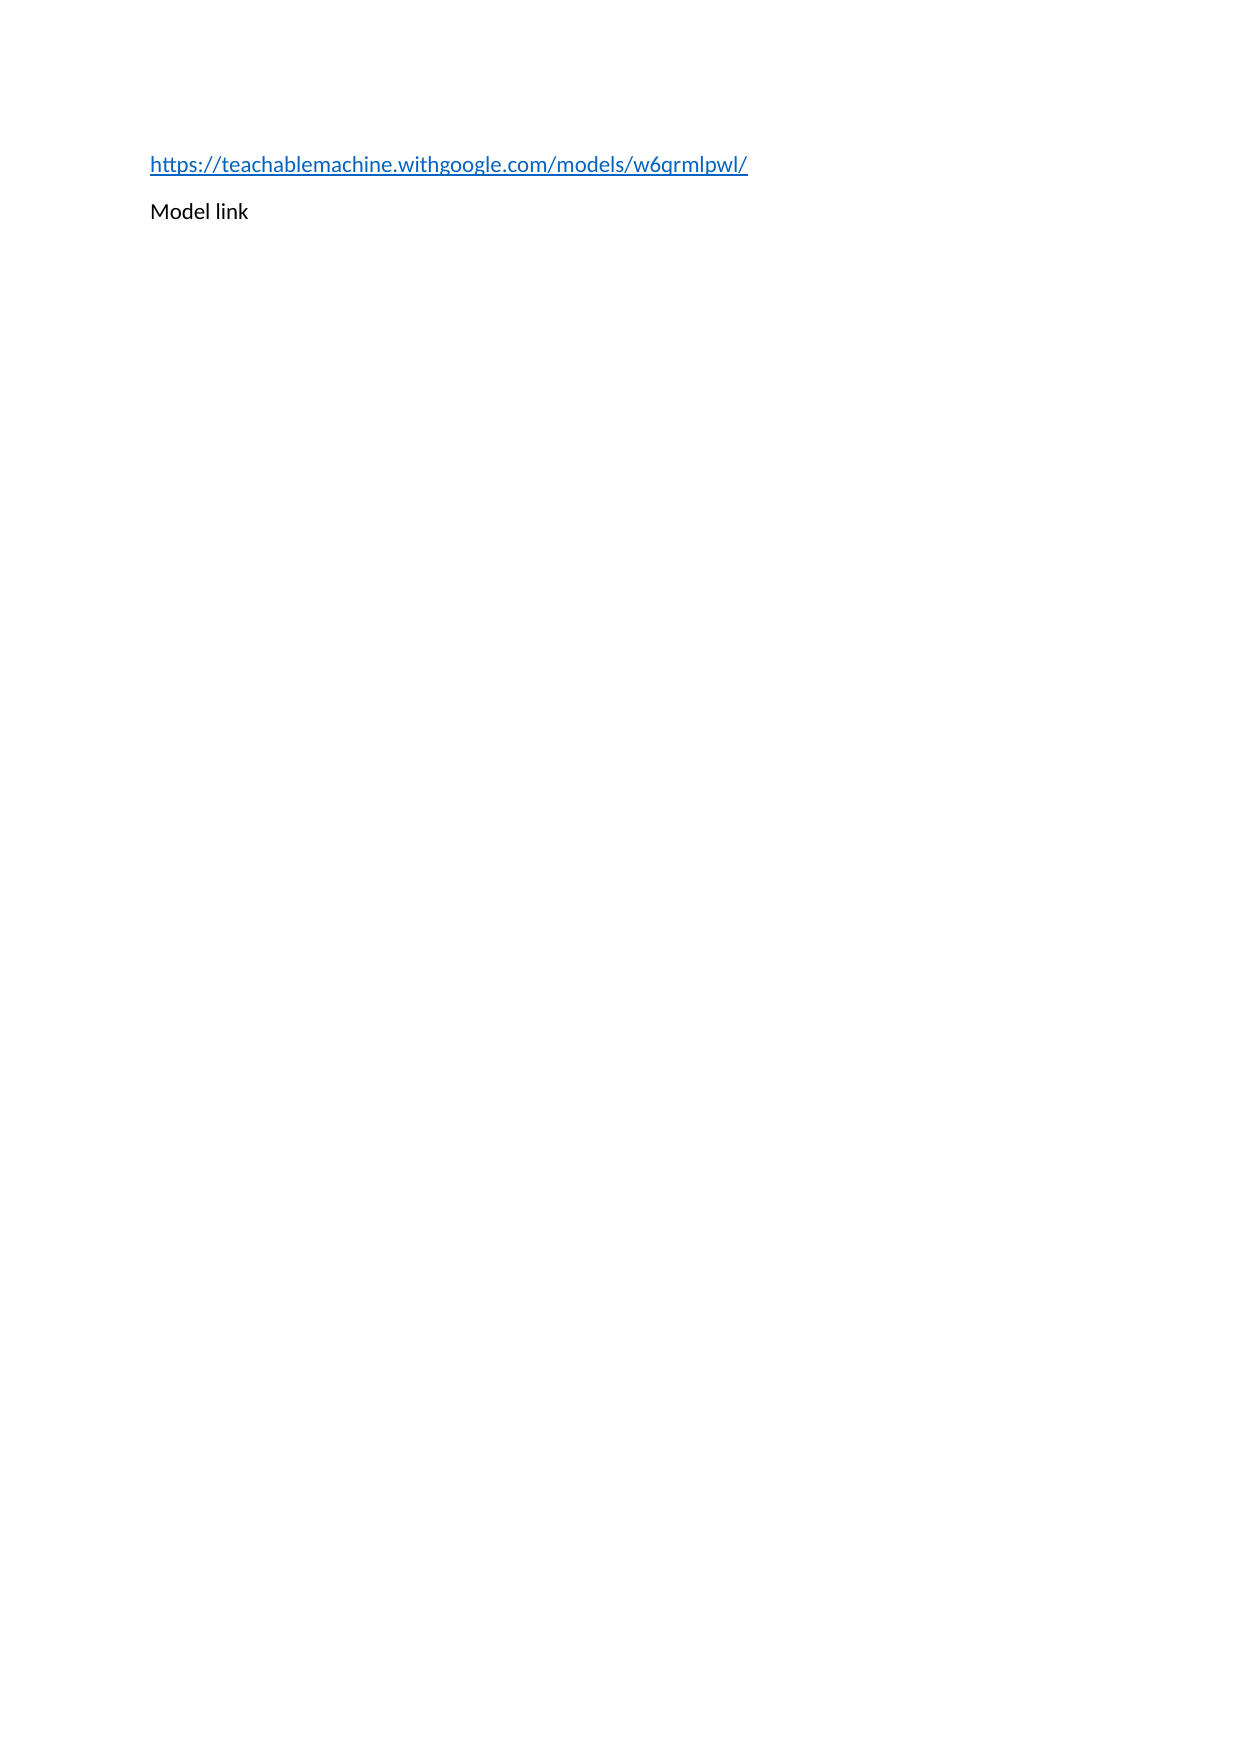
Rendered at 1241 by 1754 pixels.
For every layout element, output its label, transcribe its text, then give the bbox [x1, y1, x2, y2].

text https://teachablemachine.withgoogle.com/models/w6qrmlpwl/ [150, 150, 1090, 178]
text Model link [150, 197, 1090, 225]
